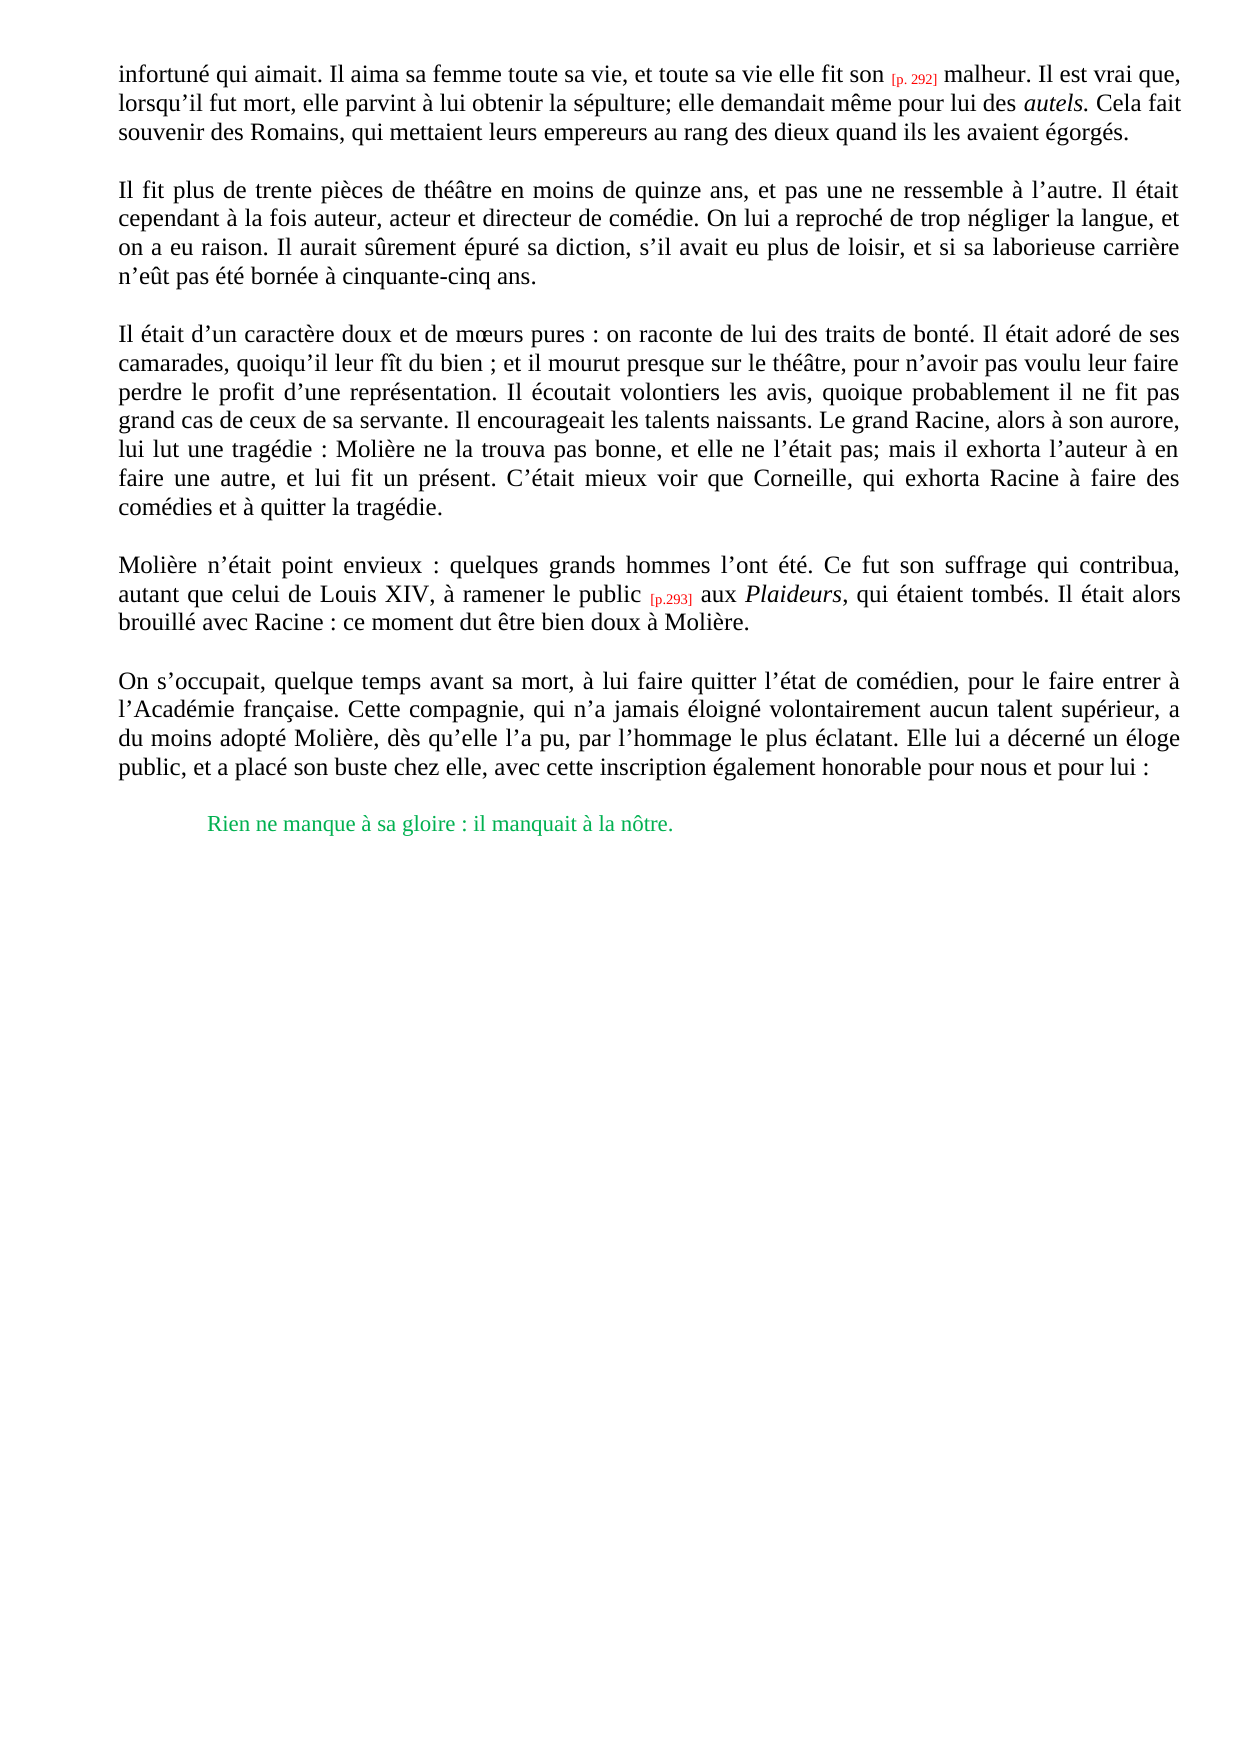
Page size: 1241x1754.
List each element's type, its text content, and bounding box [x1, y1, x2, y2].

text Il fit plus de trente pièces de théâtre en moins de quinze ans, et pas une ne ressemble à l’autre. Il était cependant à la fois auteur, acteur et directeur de comédie. On lui a reproché de trop négliger la langue, et on a eu raison. Il aurait sûrement épuré sa diction, s’il avait eu plus de loisir, et si sa laborieuse carrière n’eût pas été bornée à cinquante-cinq ans. [118, 175, 1181, 290]
text Rien ne manque à sa gloire : il manquait à la nôtre. [207, 810, 1181, 837]
text On s’occupait, quelque temps avant sa mort, à lui faire quitter l’état de comédien, pour le faire entrer à l’Académie française. Cette compagnie, qui n’a jamais éloigné volontairement aucun talent supérieur, a du moins adopté Molière, dès qu’elle l’a pu, par l’hommage le plus éclatant. Elle lui a décerné un éloge public, et a placé son buste chez elle, avec cette inscription également honorable pour nous et pour lui : [118, 666, 1181, 781]
text Il était d’un caractère doux et de mœurs pures : on raconte de lui des traits de bonté. Il était adoré de ses camarades, quoiqu’il leur fît du bien ; et il mourut presque sur le théâtre, pour n’avoir pas voulu leur faire perdre le profit d’une représentation. Il écoutait volontiers les avis, quoique probablement il ne fit pas grand cas de ceux de sa servante. Il encourageait les talents naissants. Le grand Racine, alors à son aurore, lui lut une tragédie : Molière ne la trouva pas bonne, et elle ne l’était pas; mais il exhorta l’auteur à en faire une autre, et lui fit un présent. C’était mieux voir que Corneille, qui exhorta Racine à faire des comédies et à quitter la tragédie. [118, 319, 1181, 521]
text Molière n’était point envieux : quelques grands hommes l’ont été. Ce fut son suffrage qui contribua, autant que celui de Louis XIV, à ramener le public [p.293] aux Plaideurs, qui étaient tombés. Il était alors brouillé avec Racine : ce moment dut être bien doux à Molière. [118, 550, 1181, 636]
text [118, 59, 1181, 145]
